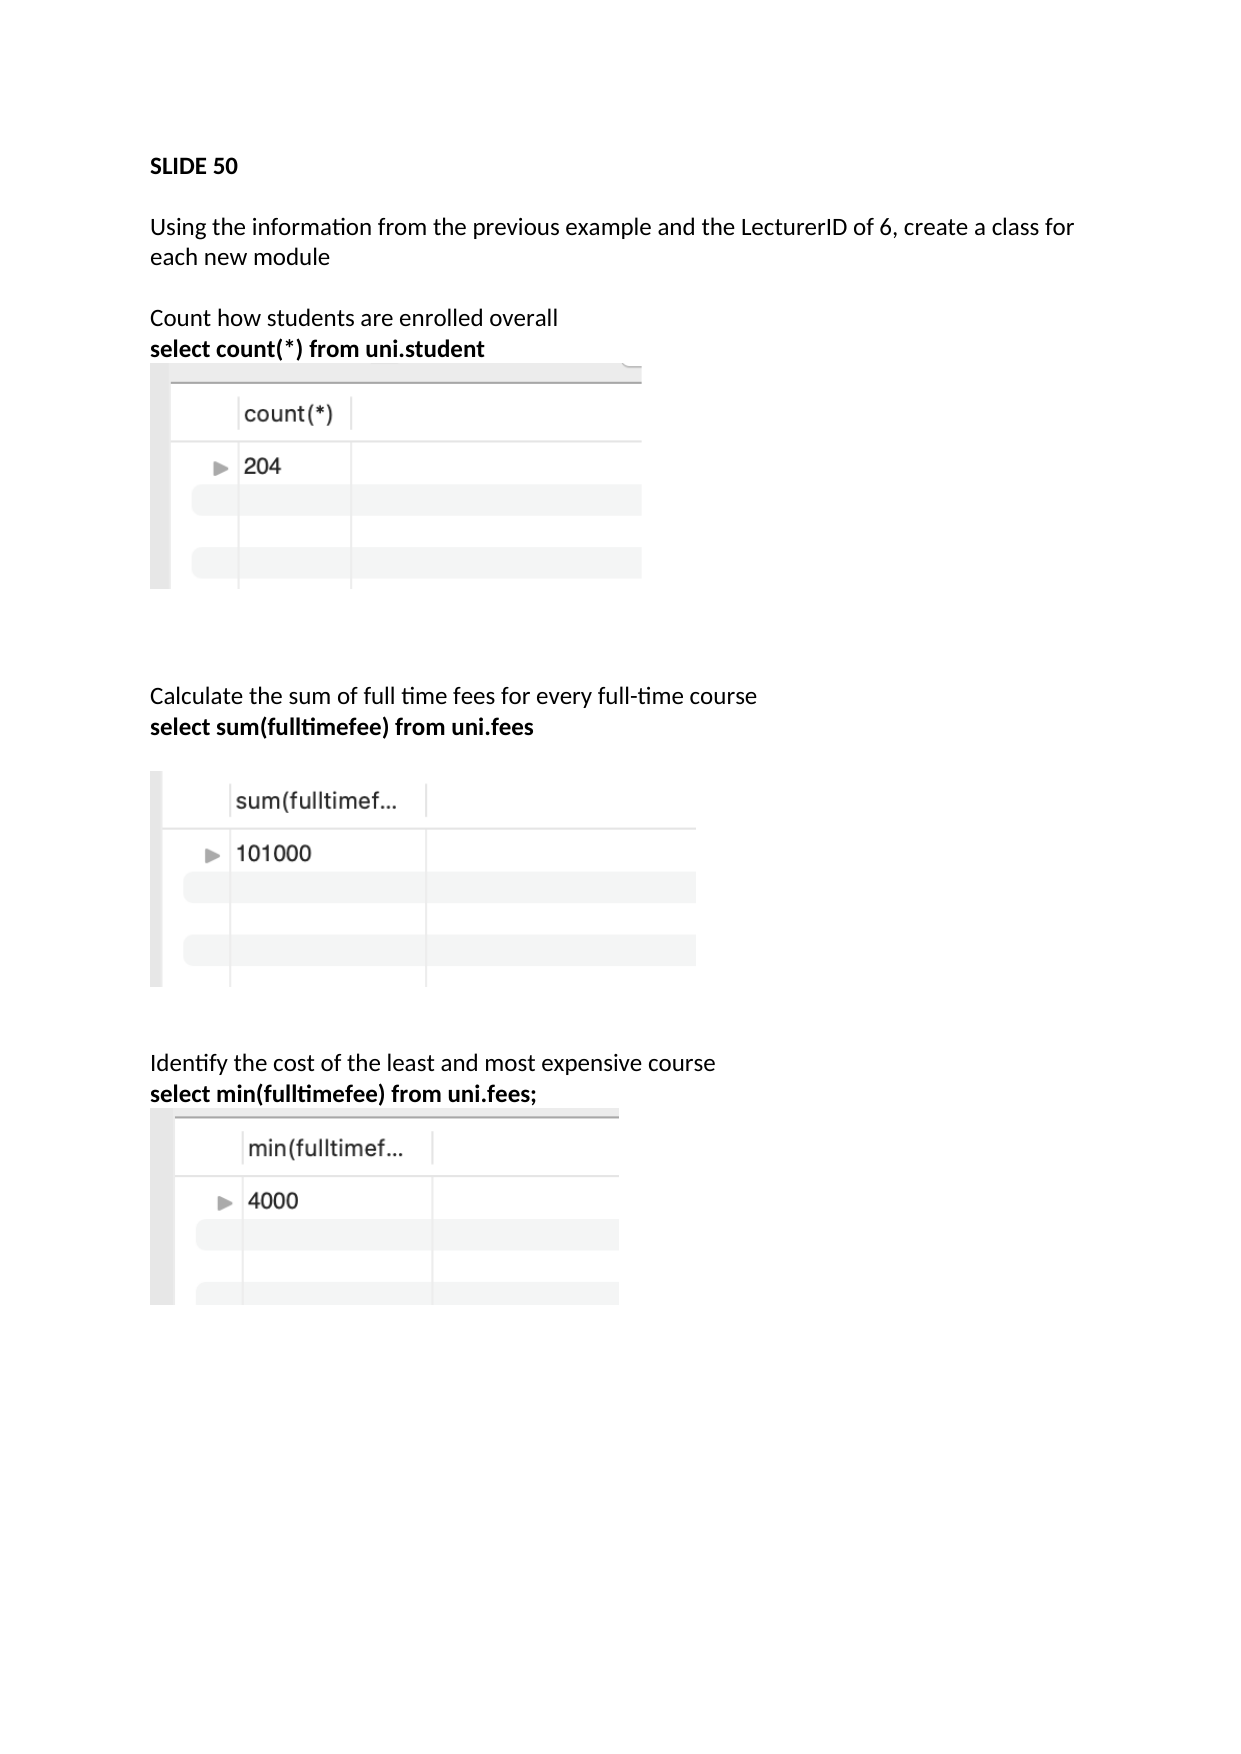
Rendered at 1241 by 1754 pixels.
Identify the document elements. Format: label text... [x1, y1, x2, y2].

text Calculate the sum of full time fees for every full-time course [150, 680, 1090, 711]
picture [150, 771, 696, 987]
text Identify the cost of the least and most expensive course [150, 1047, 1090, 1078]
picture [150, 1108, 619, 1305]
text select sum(fulltimefee) from uni.fees [150, 711, 1090, 741]
text Count how students are enrolled overall [150, 303, 1090, 333]
text select count(*) from uni.student [150, 333, 1090, 364]
text SLIDE 50 [150, 150, 1090, 181]
text Using the information from the previous example and the LecturerID of 6, create a class for each new module [150, 211, 1090, 272]
text select min(fulltimefee) from uni.fees; [150, 1078, 1090, 1108]
picture [150, 363, 642, 589]
